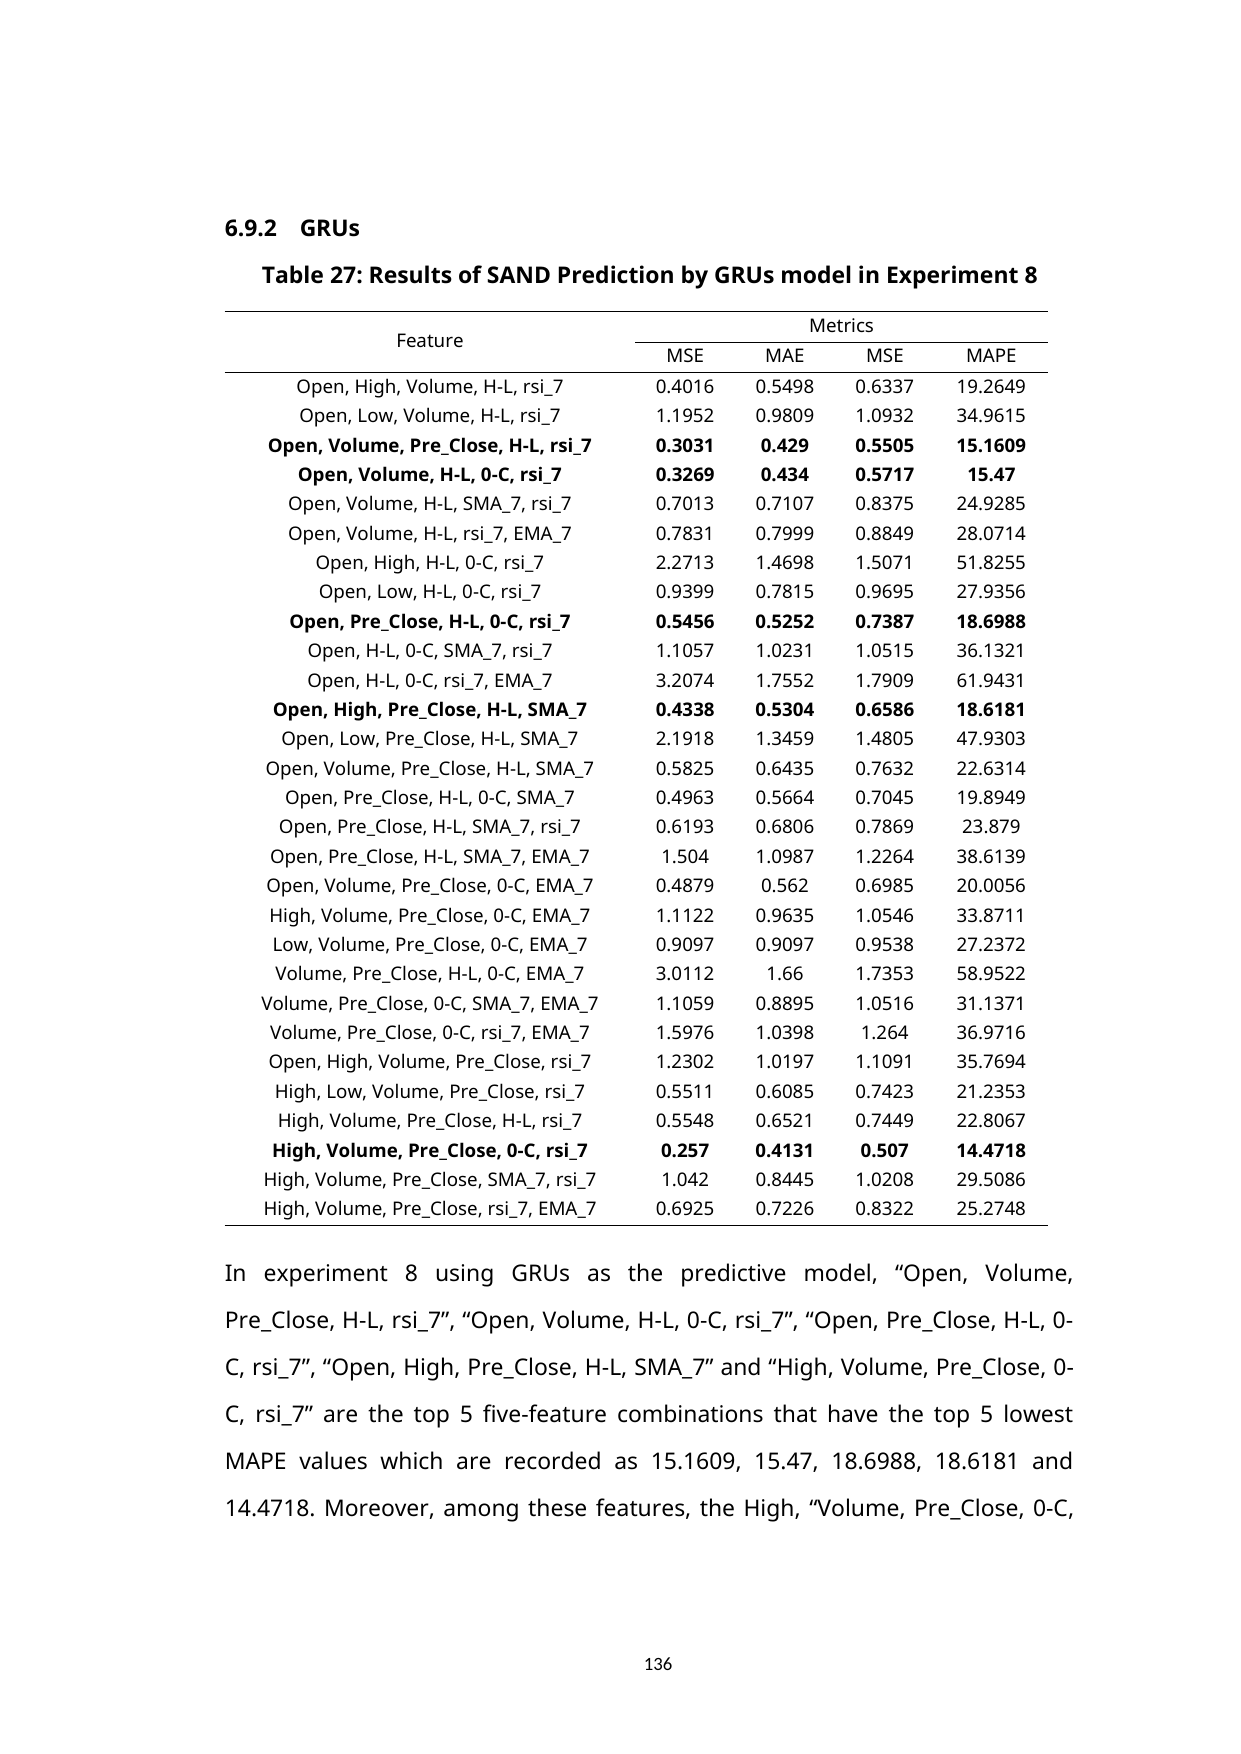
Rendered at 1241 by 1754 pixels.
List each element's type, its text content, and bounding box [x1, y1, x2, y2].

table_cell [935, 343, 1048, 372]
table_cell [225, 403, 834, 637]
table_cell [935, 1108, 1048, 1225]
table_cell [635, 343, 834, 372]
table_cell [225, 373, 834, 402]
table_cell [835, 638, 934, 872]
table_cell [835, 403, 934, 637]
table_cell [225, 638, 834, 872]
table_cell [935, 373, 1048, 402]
subtitle 6.9.2 GRUs [224, 212, 1075, 243]
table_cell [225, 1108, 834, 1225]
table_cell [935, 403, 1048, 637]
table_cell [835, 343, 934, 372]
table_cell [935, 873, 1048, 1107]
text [224, 1257, 1075, 1523]
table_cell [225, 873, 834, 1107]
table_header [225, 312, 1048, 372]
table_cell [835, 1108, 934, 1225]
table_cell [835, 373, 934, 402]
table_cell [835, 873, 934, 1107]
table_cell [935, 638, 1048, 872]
